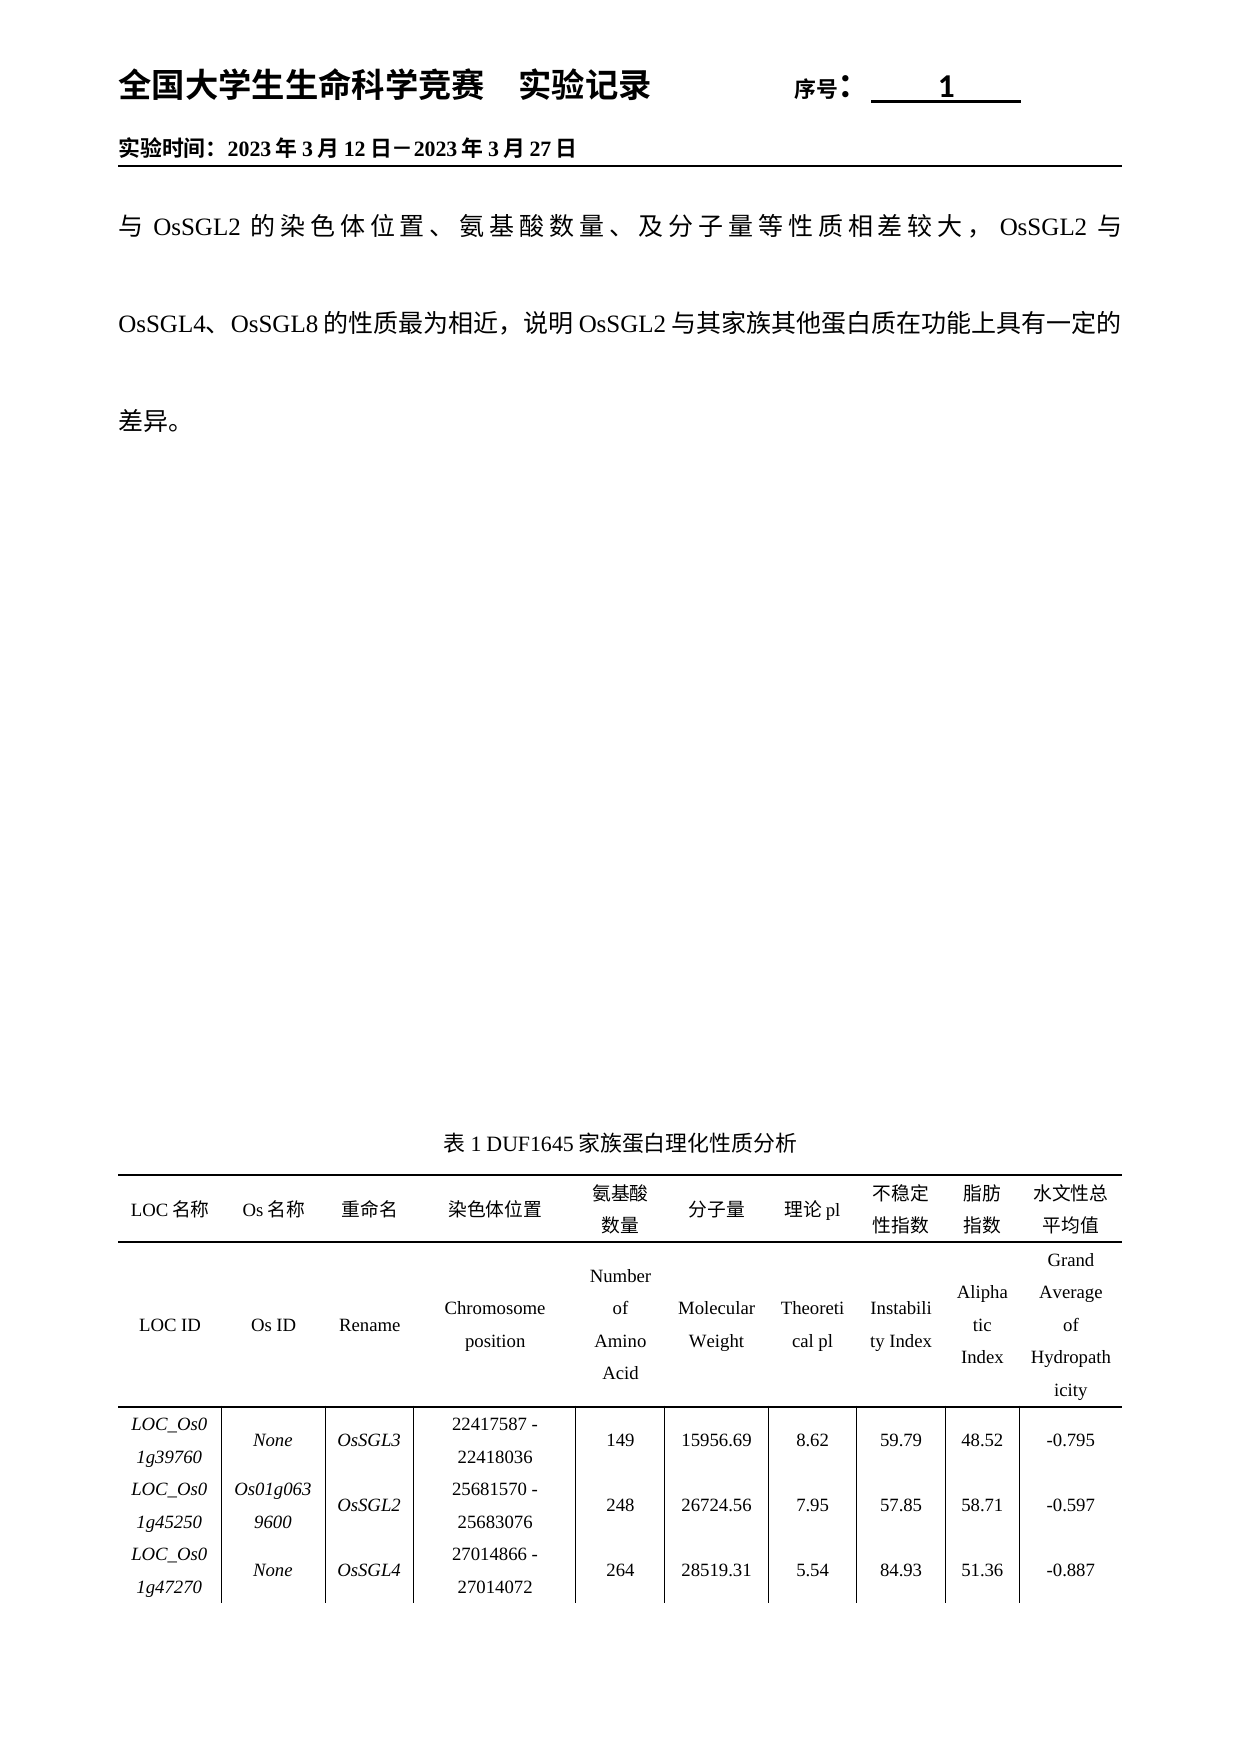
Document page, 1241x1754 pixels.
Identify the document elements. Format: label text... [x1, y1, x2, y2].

table_header 理论pl [768, 1176, 857, 1241]
table_header 染色体位置 [414, 1176, 576, 1241]
table_cell OsSGL3 [326, 1408, 413, 1473]
table_header 不稳定性指数 [857, 1176, 945, 1241]
table_cell -0.887 [1020, 1538, 1122, 1603]
text 表 1 DUF1645家族蛋白理化性质分析 [118, 1126, 1122, 1158]
table_header 分子量 [665, 1176, 768, 1241]
table_cell -0.795 [1020, 1408, 1122, 1473]
table_cell 84.93 [857, 1538, 945, 1603]
table_cell Theoretical pl [768, 1243, 857, 1406]
table_cell 264 [576, 1538, 664, 1603]
table_cell 5.54 [769, 1538, 856, 1603]
table_header 脂肪指数 [945, 1176, 1019, 1241]
table_cell Chromosome position [414, 1243, 576, 1406]
table_cell LOC_Os01g39760 [118, 1408, 221, 1473]
table_header Os名称 [222, 1176, 325, 1241]
table_cell 48.52 [946, 1408, 1019, 1473]
table_cell 51.36 [946, 1538, 1019, 1603]
table_header LOC名称 [118, 1176, 222, 1241]
table_cell 149 [576, 1408, 664, 1473]
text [118, 192, 1122, 452]
table_cell Os01g0639600 [222, 1473, 325, 1538]
table_cell Aliphatic Index [945, 1243, 1019, 1406]
table_cell 59.79 [857, 1408, 945, 1473]
table_cell OsSGL2 [326, 1473, 413, 1538]
table_header 氨基酸数量 [576, 1176, 664, 1241]
table_cell 27014866 - 27014072 [414, 1538, 575, 1603]
table_cell 57.85 [857, 1473, 945, 1538]
table_cell None [222, 1408, 325, 1473]
table_cell -0.597 [1020, 1473, 1122, 1538]
table_cell Os ID [222, 1243, 325, 1406]
table_cell 25681570 - 25683076 [414, 1473, 575, 1538]
table_cell Number of Amino Acid [576, 1243, 664, 1406]
table_cell Molecular Weight [665, 1243, 768, 1406]
table_cell Instability Index [857, 1243, 945, 1406]
table_cell 248 [576, 1473, 664, 1538]
table_cell None [222, 1538, 325, 1603]
table_cell 8.62 [769, 1408, 856, 1473]
table_cell Grand Average of Hydropathicity [1019, 1243, 1122, 1406]
table_header 重命名 [325, 1176, 414, 1241]
table_cell 22417587 - 22418036 [414, 1408, 575, 1473]
table_cell 7.95 [769, 1473, 856, 1538]
table_cell 58.71 [946, 1473, 1019, 1538]
table_cell LOC_Os01g45250 [118, 1473, 221, 1538]
table_cell LOC_Os01g47270 [118, 1538, 221, 1603]
table_cell Rename [325, 1243, 414, 1406]
table_cell 26724.56 [665, 1473, 768, 1538]
table_cell OsSGL4 [326, 1538, 413, 1603]
table_cell 15956.69 [665, 1408, 768, 1473]
table_cell 28519.31 [665, 1538, 768, 1603]
table_cell LOC ID [118, 1243, 222, 1406]
table_header 水文性总平均值 [1019, 1176, 1122, 1241]
